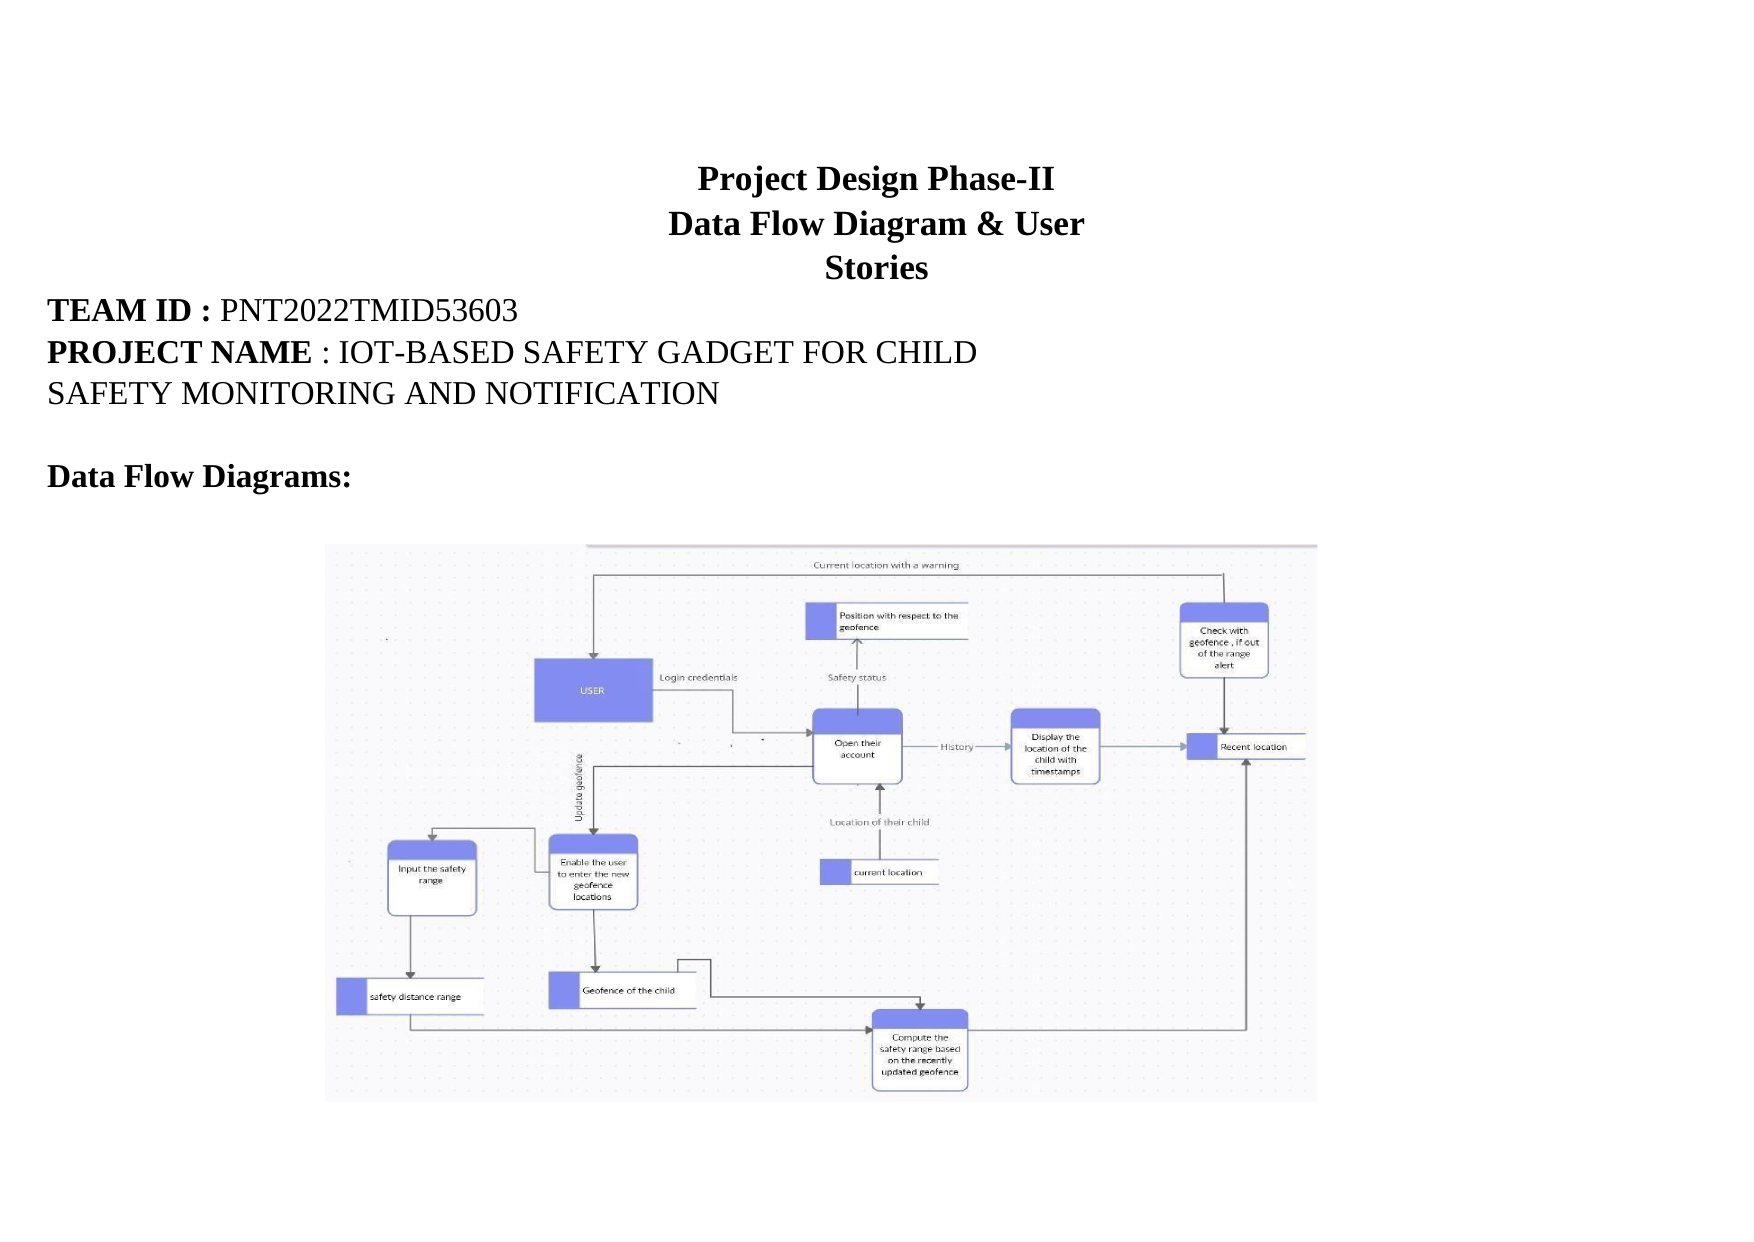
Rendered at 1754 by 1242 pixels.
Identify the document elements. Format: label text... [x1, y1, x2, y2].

text Project Design Phase-II [612, 157, 1141, 198]
text Data Flow Diagram & User Stories [612, 202, 1141, 287]
picture [324, 544, 1318, 1102]
text Data Flow Diagrams: [47, 456, 1141, 494]
text PROJECT NAME : IOT-BASED SAFETY GADGET FOR CHILD SAFETY MONITORING AND NOTIFICATION [47, 332, 1081, 412]
text TEAM ID : PNT2022TMID53603 [47, 291, 1081, 329]
